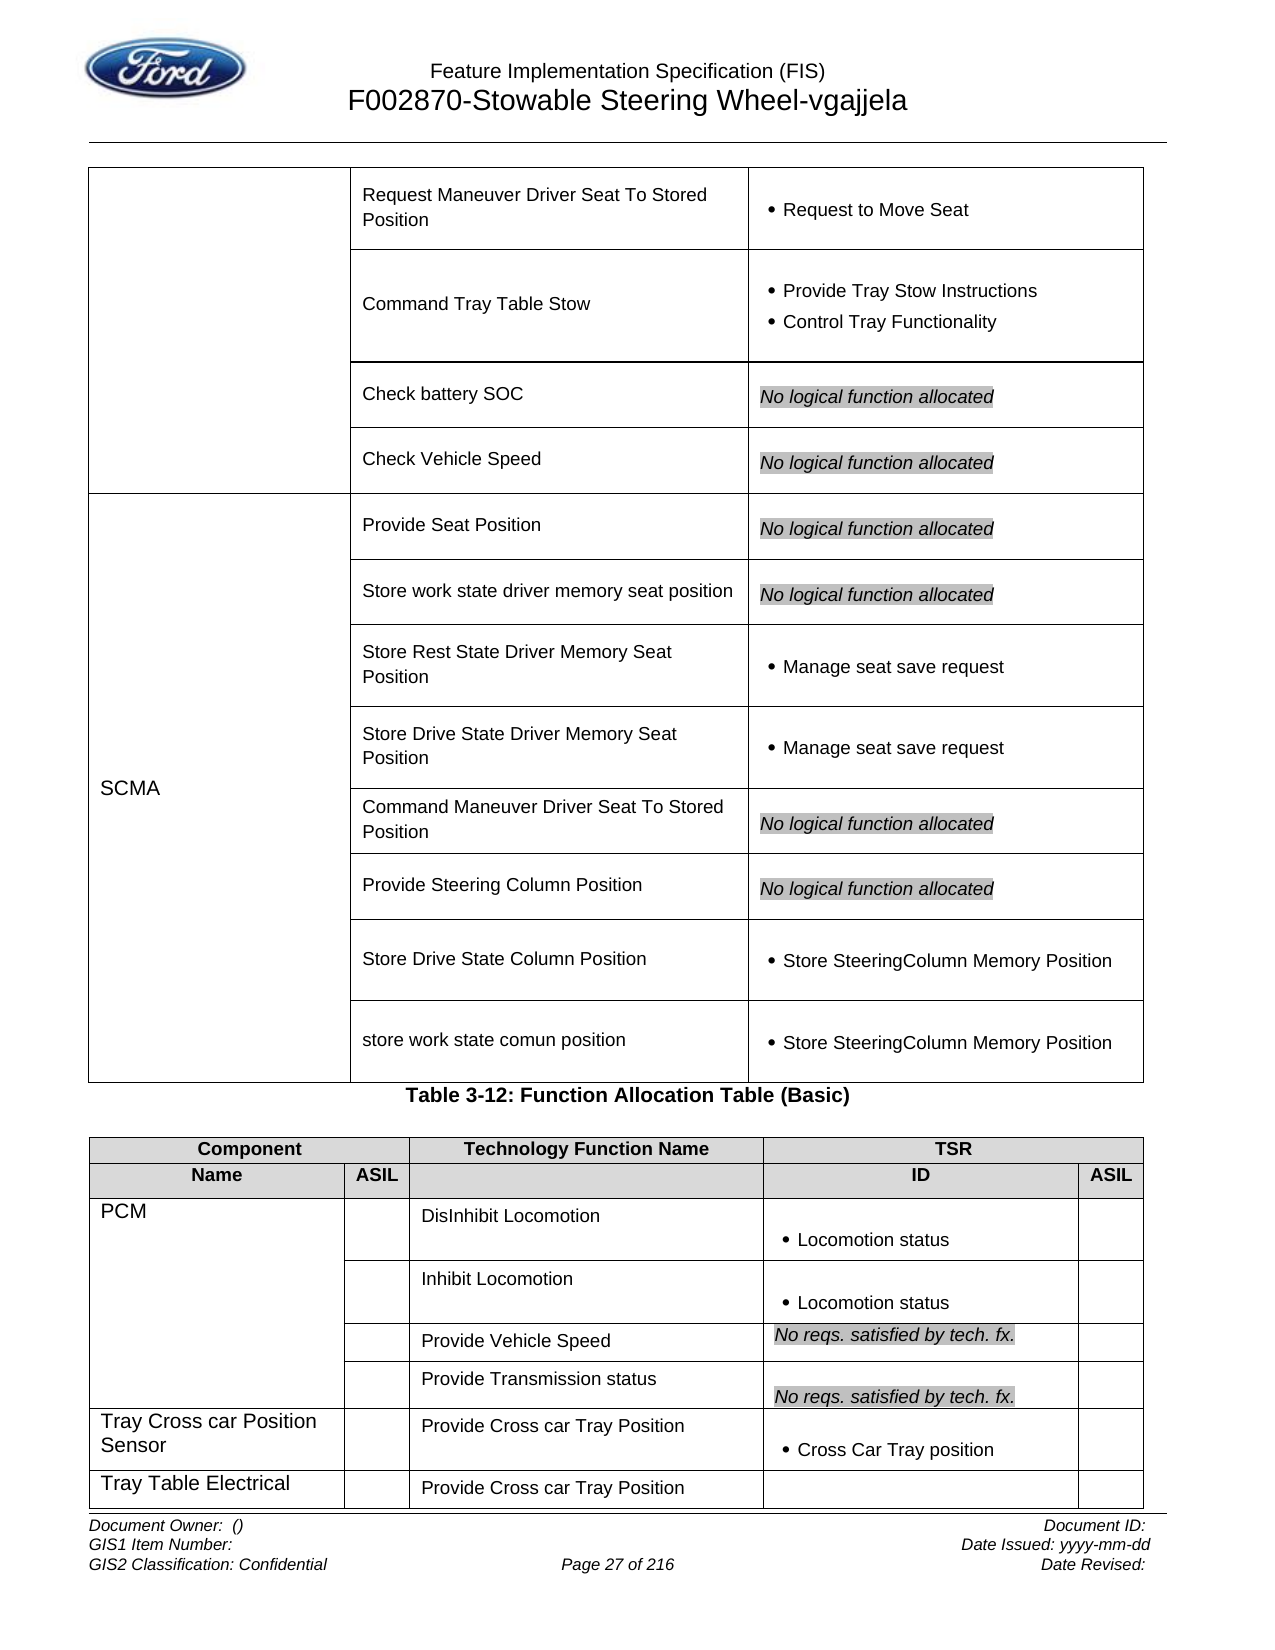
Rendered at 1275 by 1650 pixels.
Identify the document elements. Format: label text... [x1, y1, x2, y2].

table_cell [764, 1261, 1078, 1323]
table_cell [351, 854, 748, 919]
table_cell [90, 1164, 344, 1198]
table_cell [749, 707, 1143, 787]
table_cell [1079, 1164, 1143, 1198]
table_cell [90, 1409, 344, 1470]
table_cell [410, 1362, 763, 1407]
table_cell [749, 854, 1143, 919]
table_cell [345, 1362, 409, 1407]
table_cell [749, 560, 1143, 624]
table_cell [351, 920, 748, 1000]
picture [65, 18, 266, 119]
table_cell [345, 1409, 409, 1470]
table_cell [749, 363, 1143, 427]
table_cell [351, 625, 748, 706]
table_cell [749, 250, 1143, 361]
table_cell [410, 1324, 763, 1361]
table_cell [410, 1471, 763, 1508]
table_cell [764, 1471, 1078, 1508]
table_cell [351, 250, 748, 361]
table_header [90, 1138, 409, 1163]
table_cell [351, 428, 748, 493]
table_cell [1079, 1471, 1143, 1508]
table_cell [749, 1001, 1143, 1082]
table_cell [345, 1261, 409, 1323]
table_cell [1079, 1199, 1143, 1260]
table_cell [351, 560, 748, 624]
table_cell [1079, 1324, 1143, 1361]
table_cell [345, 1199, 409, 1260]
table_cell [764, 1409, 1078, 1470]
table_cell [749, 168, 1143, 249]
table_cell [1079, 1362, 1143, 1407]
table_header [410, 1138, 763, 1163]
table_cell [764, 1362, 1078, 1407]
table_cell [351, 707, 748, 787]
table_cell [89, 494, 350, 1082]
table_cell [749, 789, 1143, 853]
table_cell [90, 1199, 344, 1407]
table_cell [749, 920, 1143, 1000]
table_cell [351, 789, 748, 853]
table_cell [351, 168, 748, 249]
text Table 3-9: Function Allocation Table (Basic) [89, 1083, 1167, 1107]
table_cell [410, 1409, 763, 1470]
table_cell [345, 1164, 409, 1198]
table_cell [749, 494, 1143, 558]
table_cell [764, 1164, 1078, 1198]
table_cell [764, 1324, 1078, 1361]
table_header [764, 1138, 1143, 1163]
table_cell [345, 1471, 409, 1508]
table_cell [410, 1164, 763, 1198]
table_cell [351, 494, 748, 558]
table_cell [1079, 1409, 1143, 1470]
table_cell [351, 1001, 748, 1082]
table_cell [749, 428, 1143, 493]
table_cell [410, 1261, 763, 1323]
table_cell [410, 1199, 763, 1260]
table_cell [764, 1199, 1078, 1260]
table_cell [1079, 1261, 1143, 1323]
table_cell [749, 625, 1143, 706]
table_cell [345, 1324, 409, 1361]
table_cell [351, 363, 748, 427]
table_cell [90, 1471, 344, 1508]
